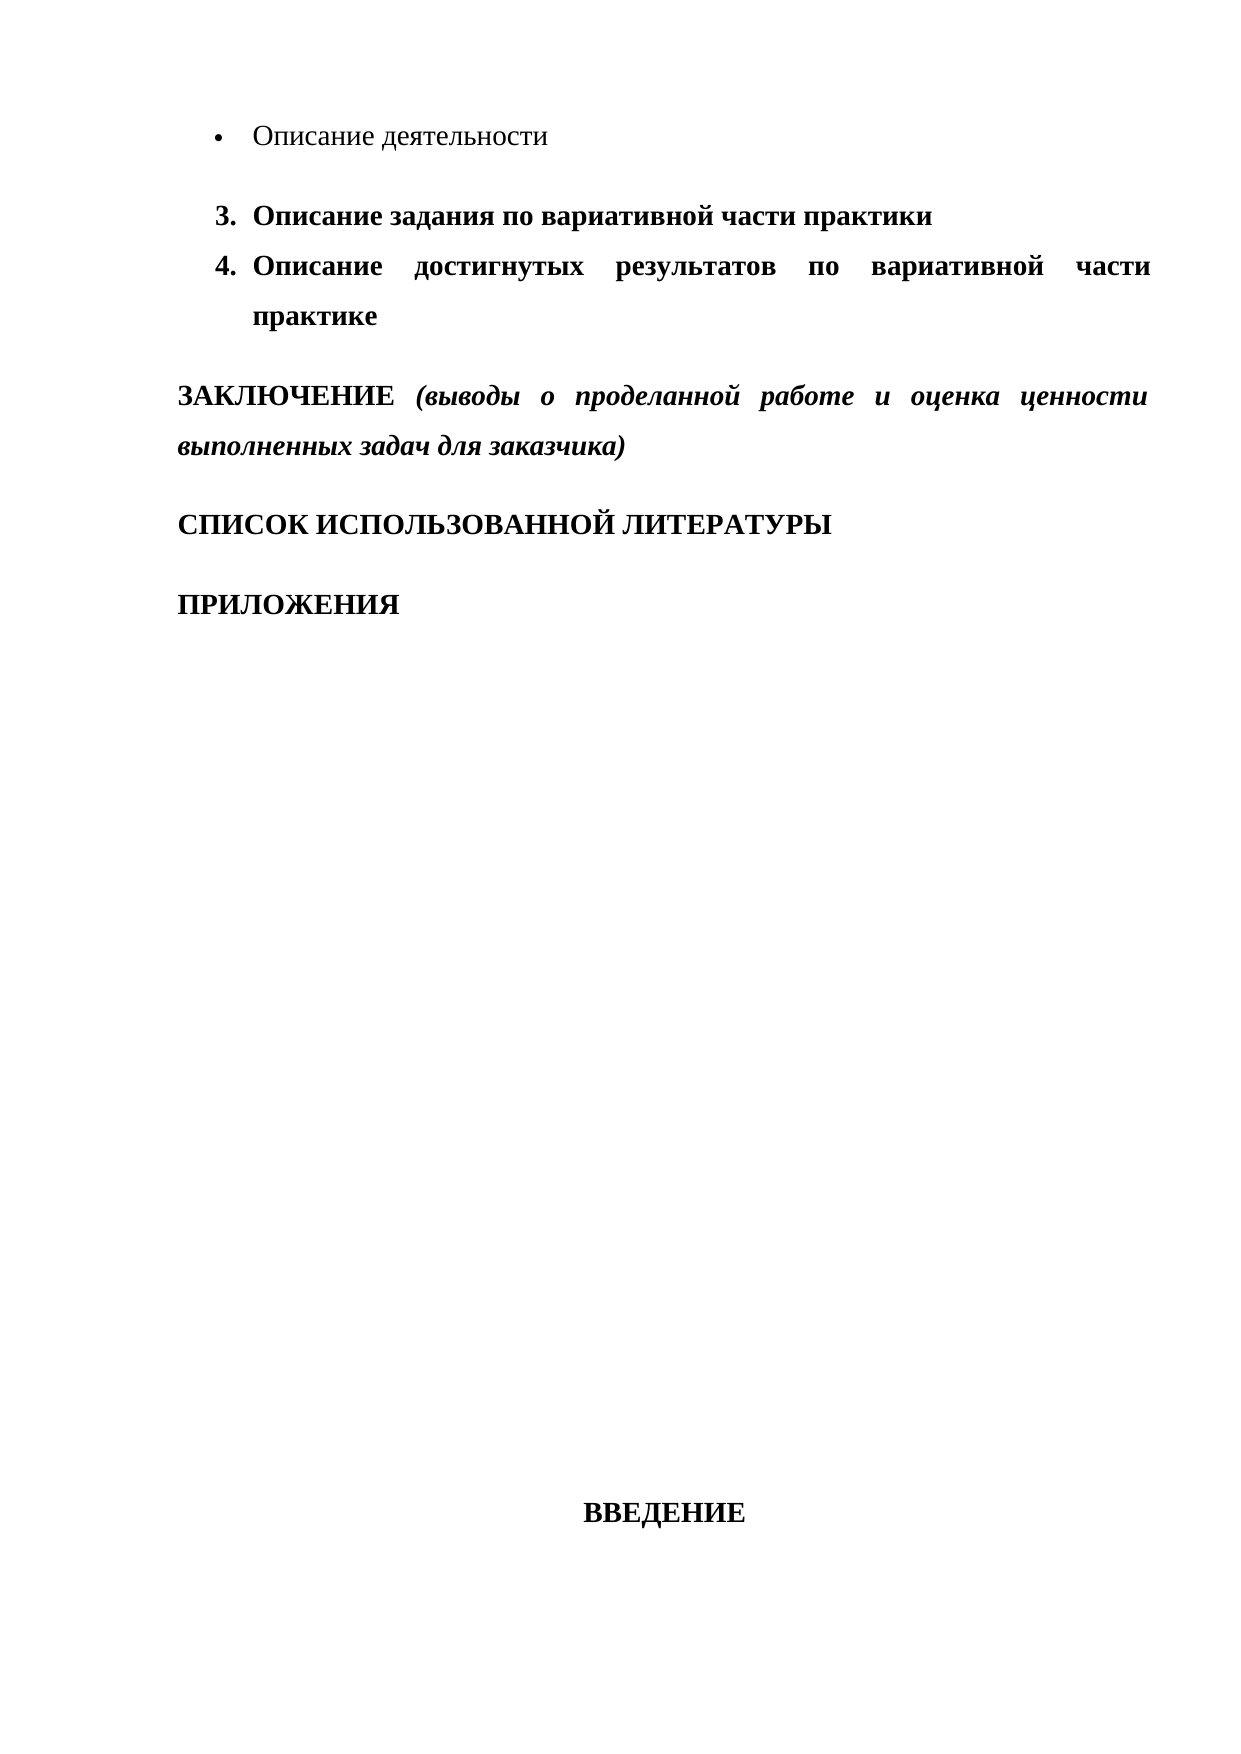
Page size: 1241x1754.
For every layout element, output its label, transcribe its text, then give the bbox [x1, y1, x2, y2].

text ЗАКЛЮЧЕНИЕ (выводы о проделанной работе и оценка ценности выполненных задач для заказчика) [177, 378, 1152, 462]
text ПРИЛОЖЕНИЯ [177, 587, 1152, 621]
subtitle ВВЕДЕНИЕ [177, 1495, 1152, 1528]
list Описание задания по вариативной части практики [215, 198, 1152, 231]
list Описание деятельности [215, 118, 1152, 152]
list Описание достигнутых результатов по вариативной части практике [215, 248, 1152, 332]
text СПИСОК ИСПОЛЬЗОВАННОЙ ЛИТЕРАТУРЫ [177, 507, 1152, 541]
